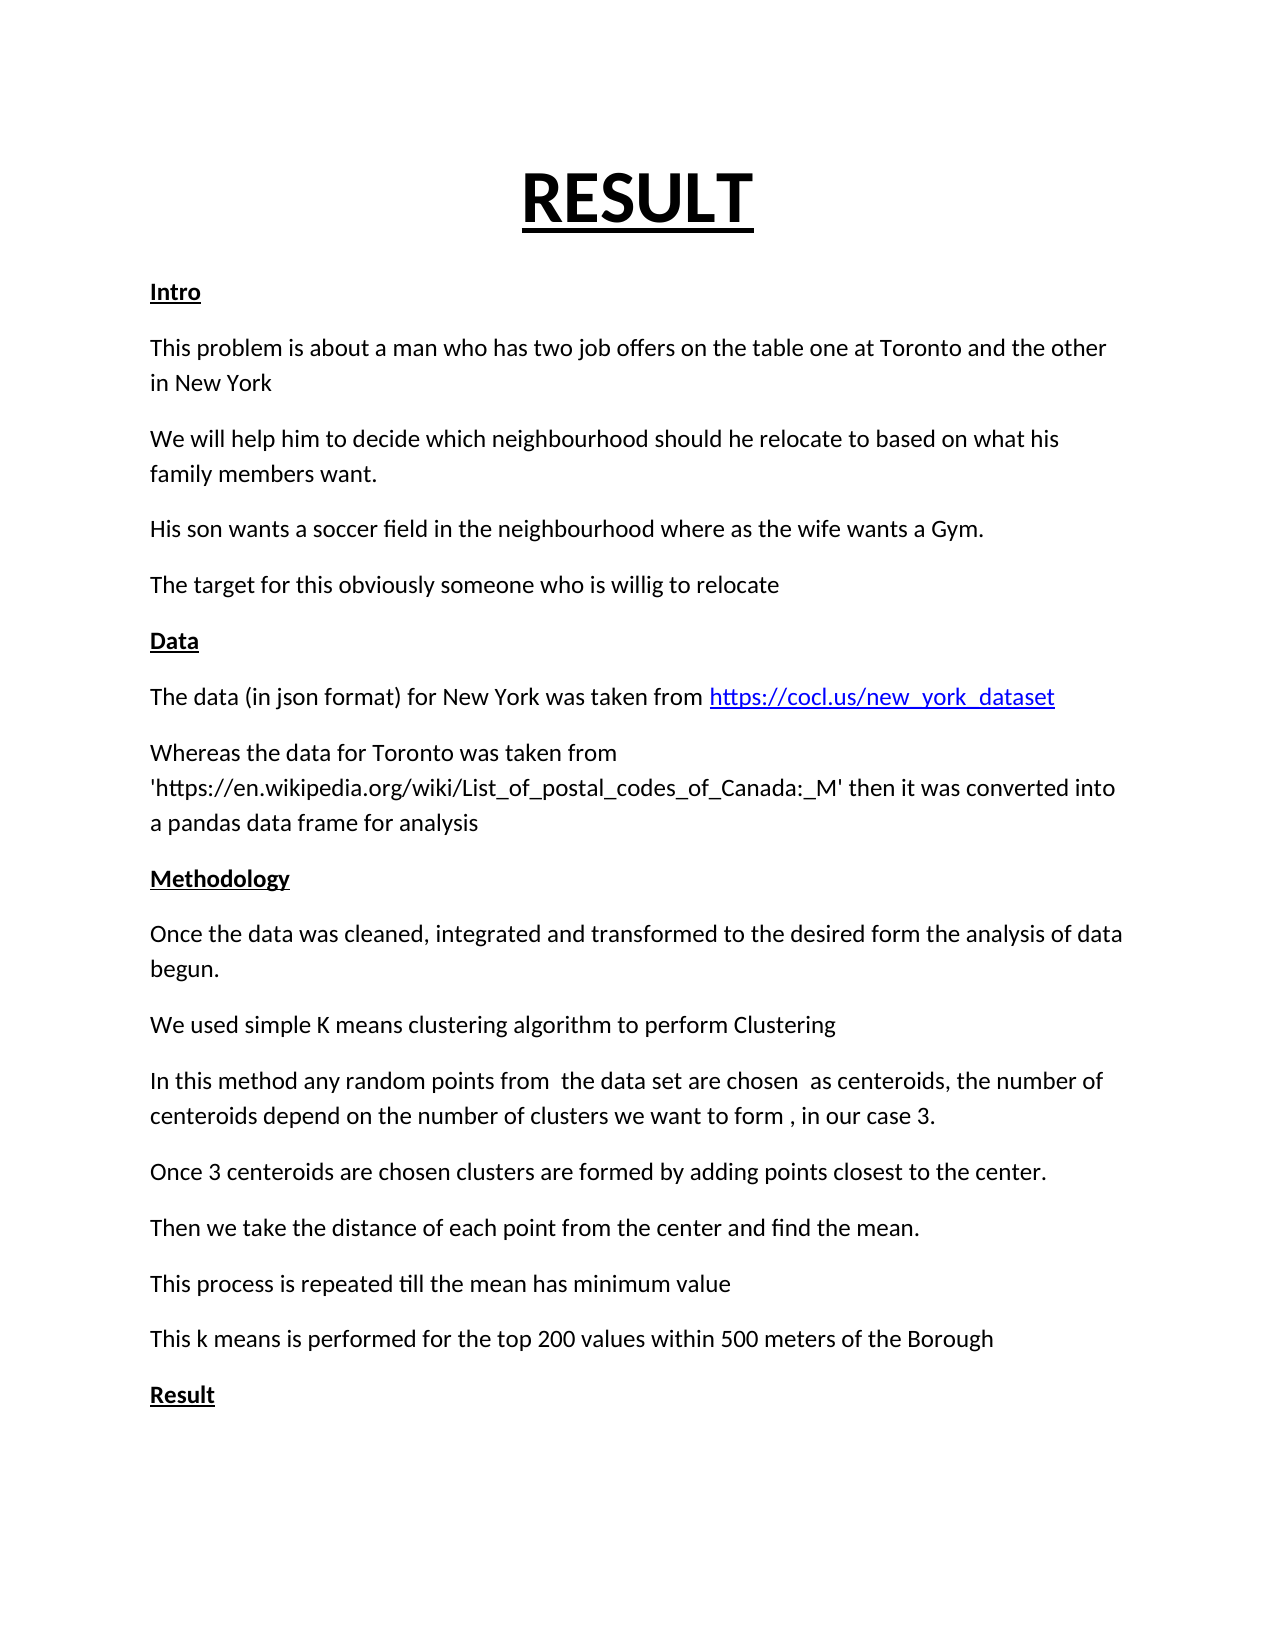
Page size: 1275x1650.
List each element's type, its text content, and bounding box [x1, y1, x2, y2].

text RESULT [150, 150, 1125, 242]
text This k means is performed for the top 200 values within 500 meters of the Borough [150, 1323, 1125, 1354]
text Methodology [150, 863, 1125, 893]
text The target for this obviously someone who is willig to relocate [150, 569, 1125, 600]
text This problem is about a man who has two job offers on the table one at Toronto and the other in New York [150, 332, 1125, 397]
text Data [150, 625, 1125, 656]
text This process is repeated till the mean has minimum value [150, 1268, 1125, 1298]
text We will help him to decide which neighbourhood should he relocate to based on what his family members want. [150, 423, 1125, 488]
text The data (in json format) for New York was taken from https://cocl.us/new_york_dataset [150, 681, 1125, 712]
text We used simple K means clustering algorithm to perform Clustering [150, 1009, 1125, 1040]
text In this method any random points from the data set are chosen as centeroids, the number of centeroids depend on the number of clusters we want to form , in our case 3. [150, 1065, 1125, 1131]
text Result [150, 1379, 1125, 1410]
text Once the data was cleaned, integrated and transformed to the desired form the analysis of data begun. [150, 918, 1125, 984]
text Then we take the distance of each point from the center and find the mean. [150, 1212, 1125, 1242]
text Whereas the data for Toronto was taken from 'https://en.wikipedia.org/wiki/List_of_postal_codes_of_Canada:_M' then it was converted into a pandas data frame for analysis [150, 737, 1125, 837]
text Once 3 centeroids are chosen clusters are formed by adding points closest to the center. [150, 1156, 1125, 1187]
text His son wants a soccer field in the neighbourhood where as the wife wants a Gym. [150, 513, 1125, 544]
text Intro [150, 276, 1125, 307]
